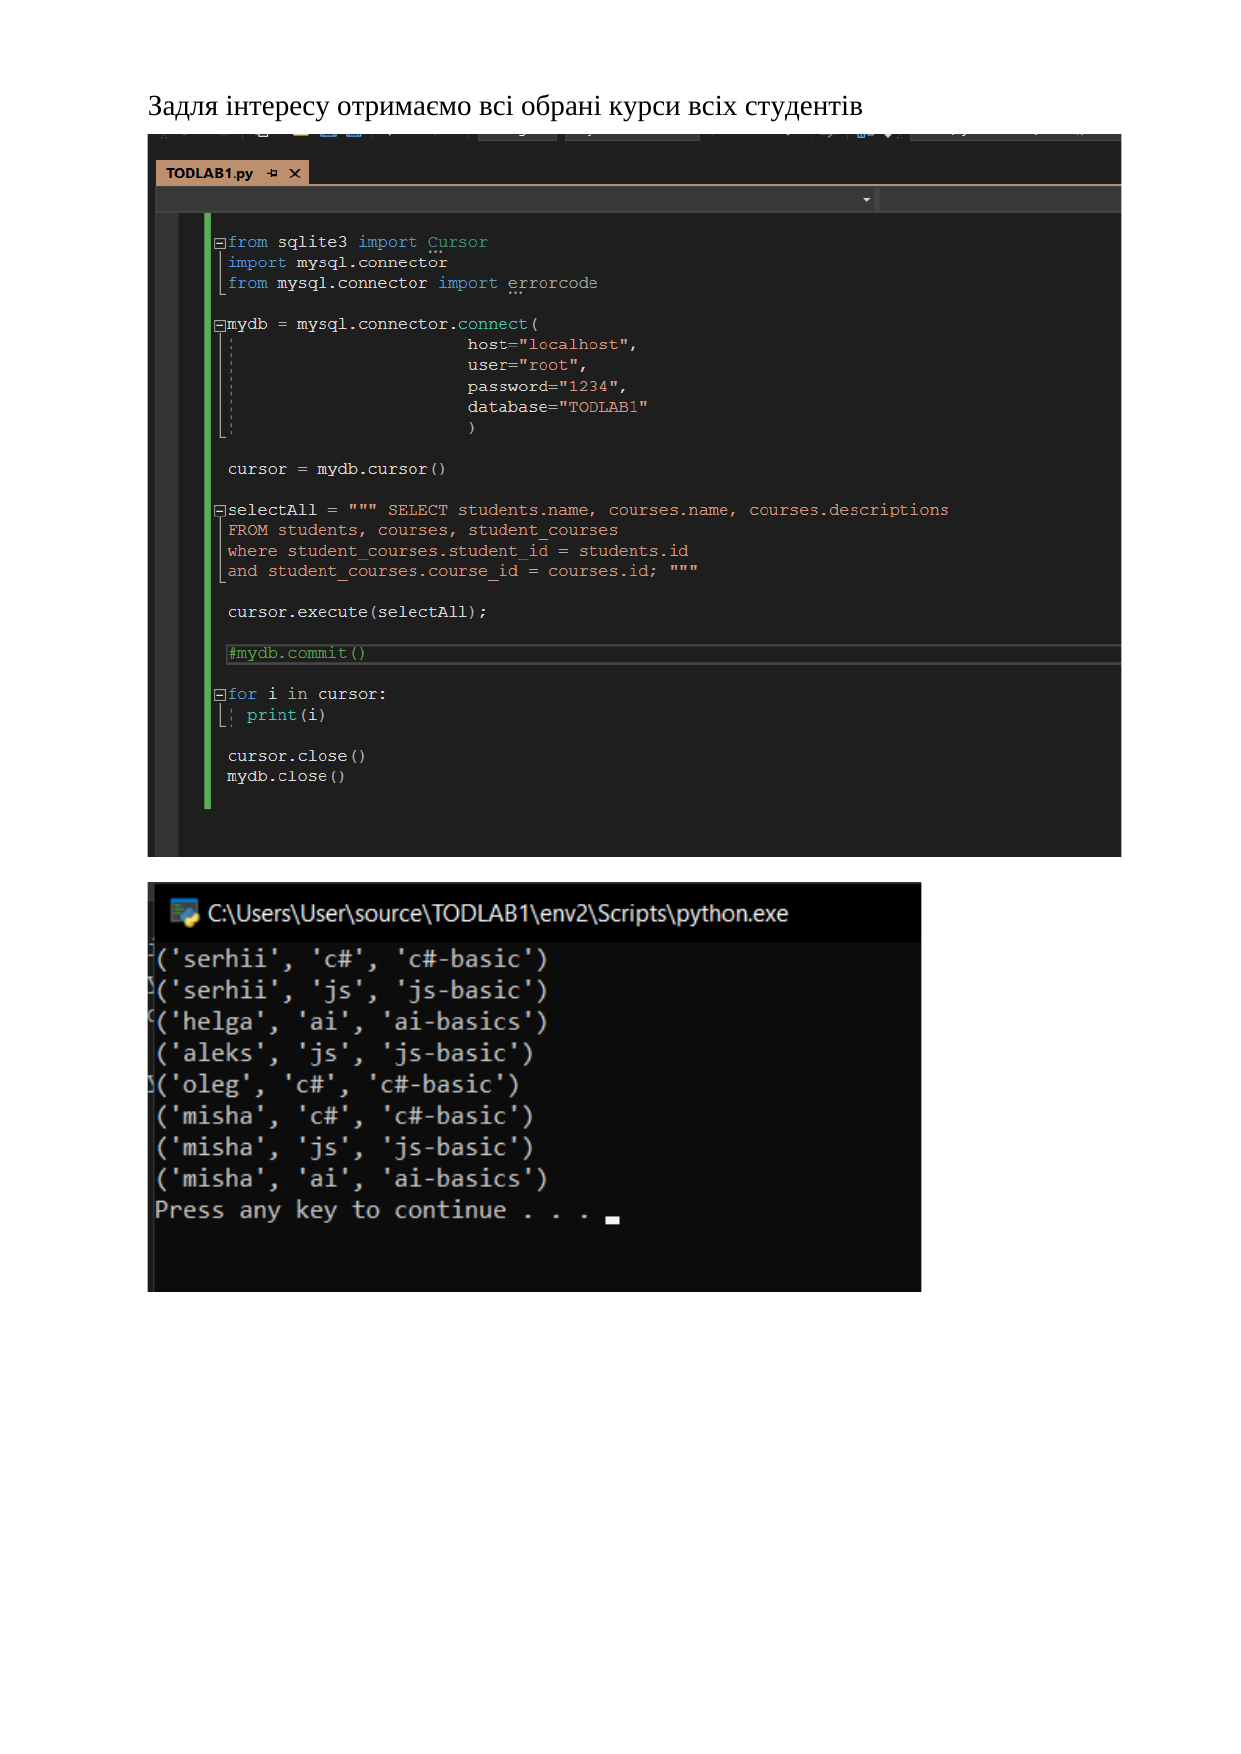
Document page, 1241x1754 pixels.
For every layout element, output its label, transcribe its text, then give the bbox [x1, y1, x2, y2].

picture [147, 134, 1122, 857]
picture [147, 882, 922, 1292]
text Задля інтересу отримаємо всі обрані курси всіх студентів [148, 88, 1152, 122]
